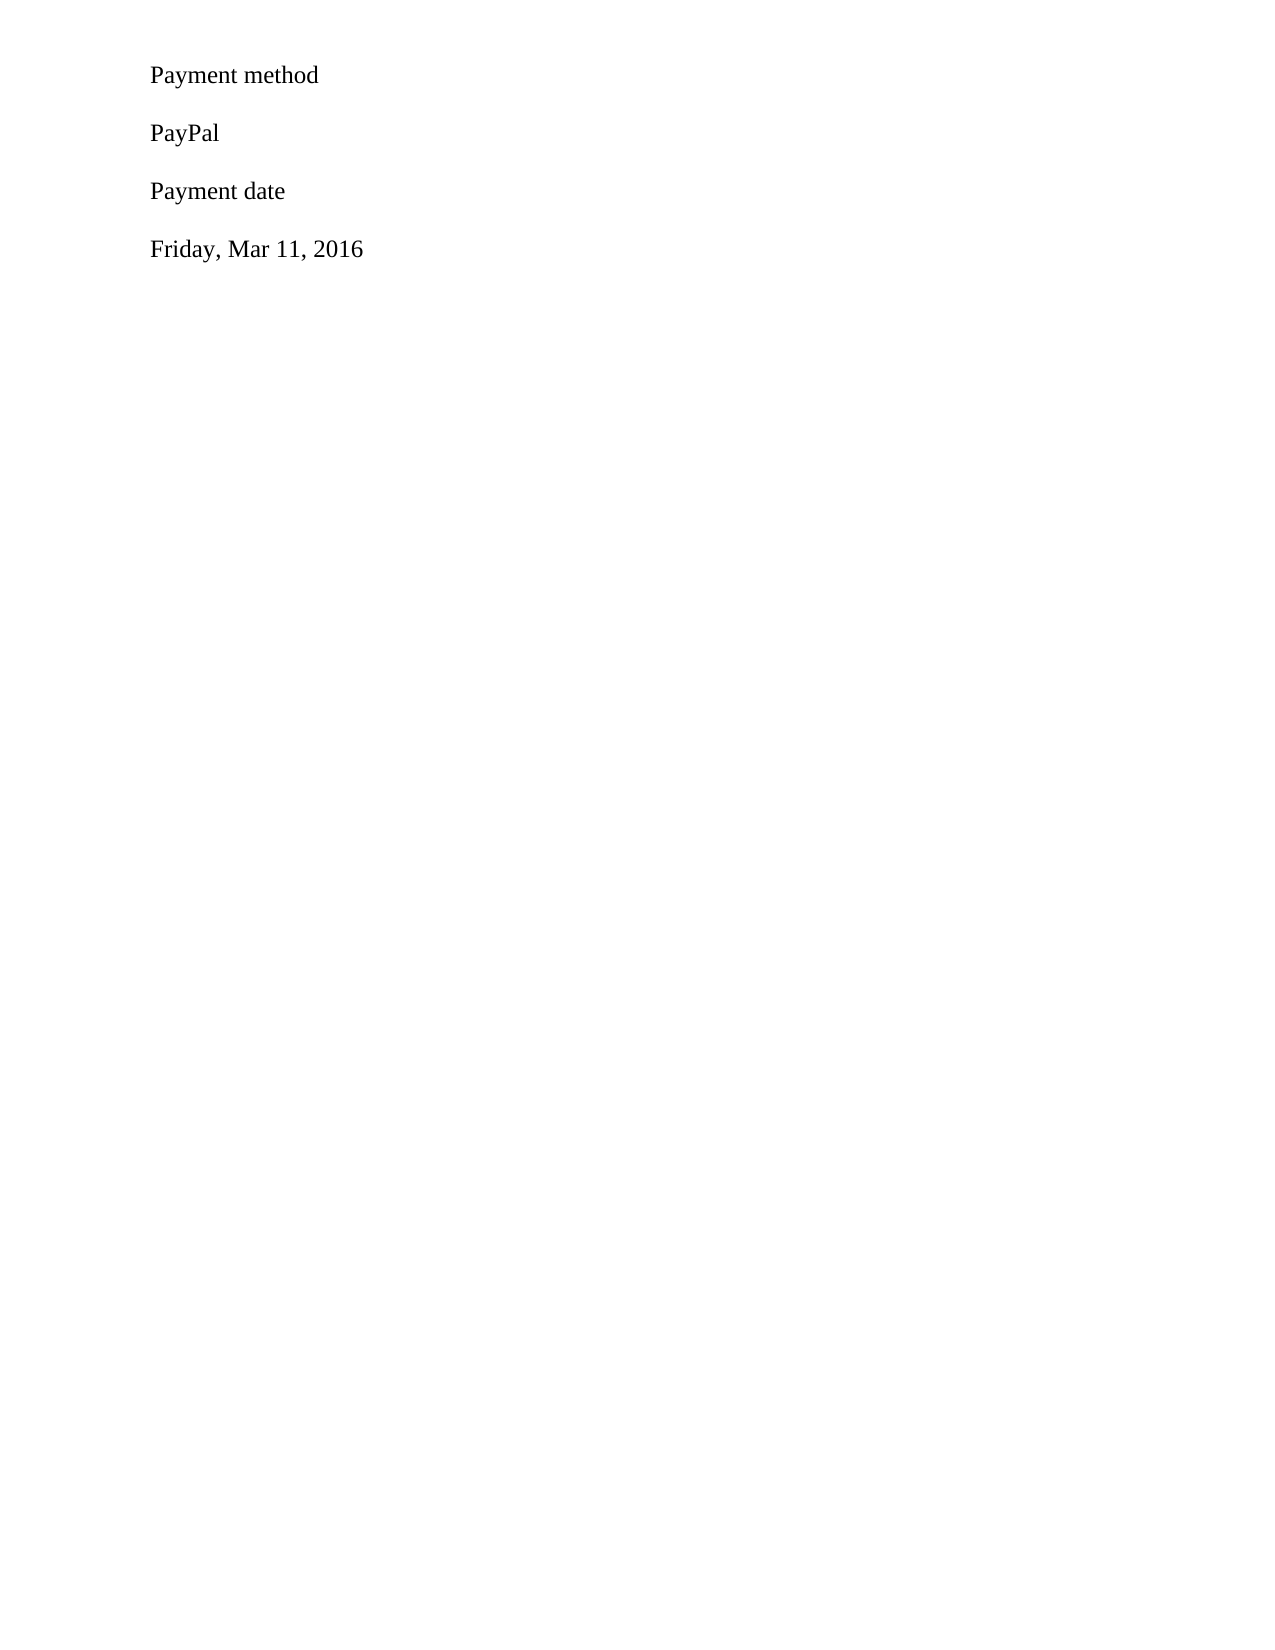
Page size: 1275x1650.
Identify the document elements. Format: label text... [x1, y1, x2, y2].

text Payment method [150, 60, 1215, 89]
text Friday, Mar 11, 2016 [150, 234, 1215, 262]
text Payment date [150, 176, 1215, 204]
text PayPal [150, 118, 1215, 147]
